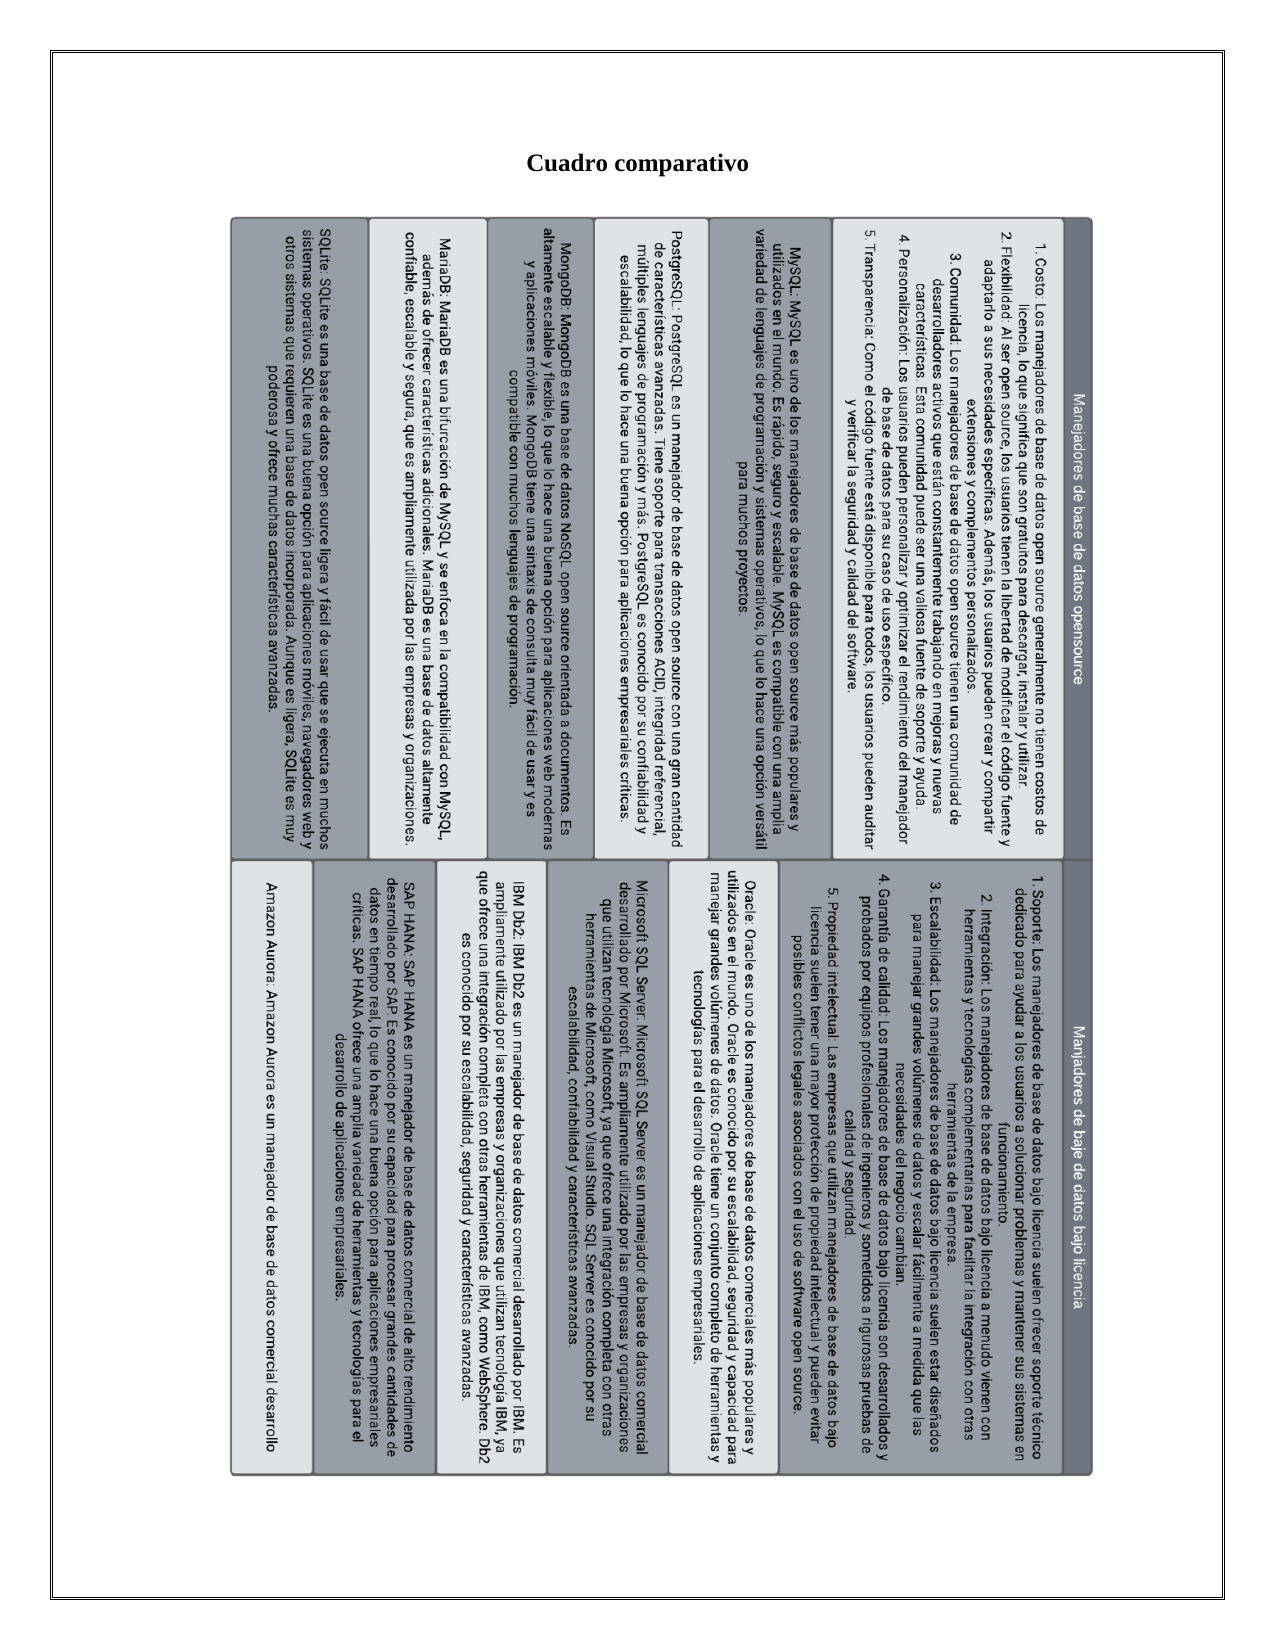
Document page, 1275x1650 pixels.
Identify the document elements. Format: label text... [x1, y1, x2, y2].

list Cuadro comparativo [148, 148, 1127, 176]
picture [205, 192, 1118, 1501]
